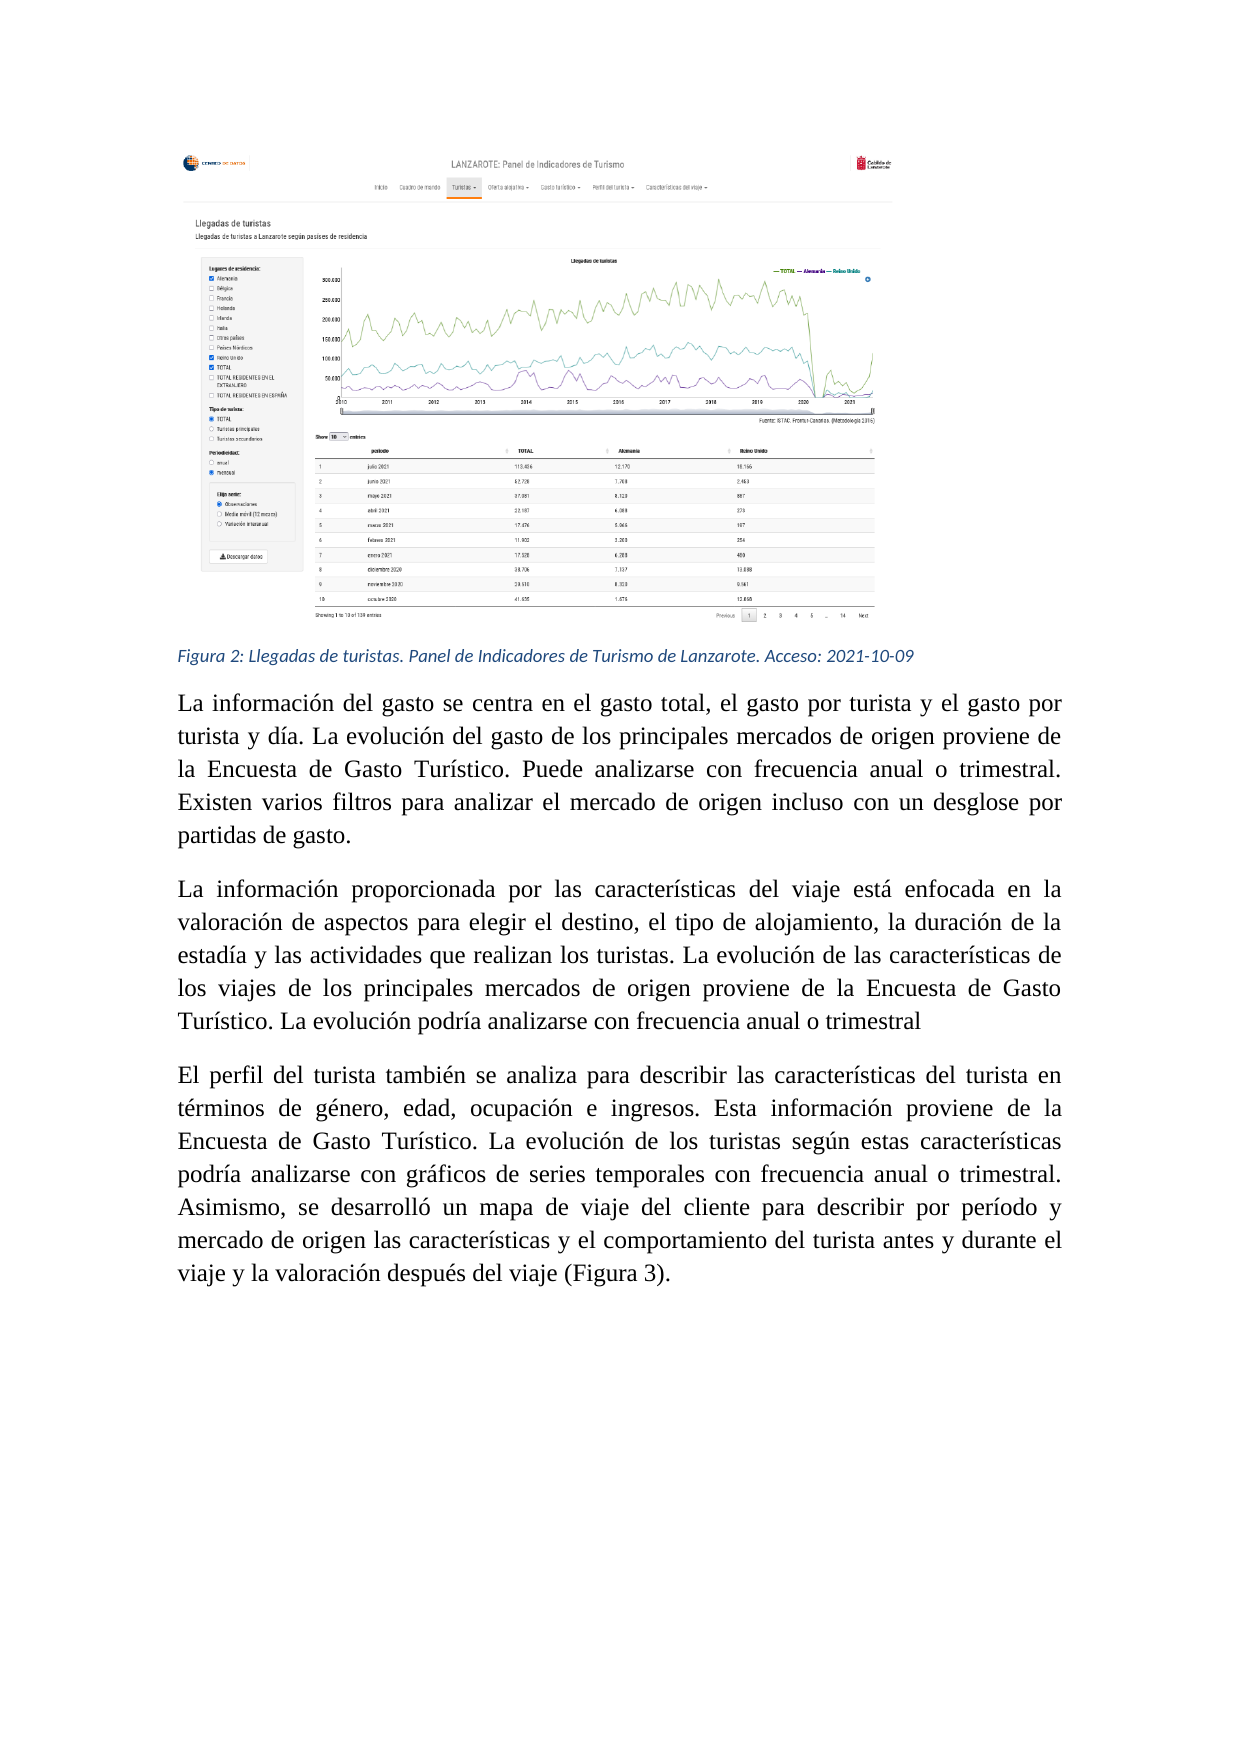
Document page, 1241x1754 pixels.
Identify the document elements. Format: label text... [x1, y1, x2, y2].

text Figura 2: Llegadas de turistas. Panel de Indicadores de Turismo de Lanzarote. Acceso: 2021-10-09 [177, 644, 1063, 667]
text La información del gasto se centra en el gasto total, el gasto por turista y el gasto por turista y día. La evolución del gasto de los principales mercados de origen proviene de la Encuesta de Gasto Turístico. Puede analizarse con frecuencia anual o trimestral. Existen varios filtros para analizar el mercado de origen incluso con un desglose por partidas de gasto. [177, 688, 1063, 849]
text El perfil del turista también se analiza para describir las características del turista en términos de género, edad, ocupación e ingresos. Esta información proviene de la Encuesta de Gasto Turístico. La evolución de los turistas según estas características podría analizarse con gráficos de series temporales con frecuencia anual o trimestral. Asimismo, se desarrolló un mapa de viaje del cliente para describir por período y mercado de origen las características y el comportamiento del turista antes y durante el viaje y la valoración después del viaje (Figura 3). [177, 1060, 1063, 1287]
text La información proporcionada por las características del viaje está enfocada en la valoración de aspectos para elegir el destino, el tipo de alojamiento, la duración de la estadía y las actividades que realizan los turistas. La evolución de las características de los viajes de los principales mercados de origen proviene de la Encuesta de Gasto Turístico. La evolución podría analizarse con frecuencia anual o trimestral [177, 874, 1063, 1035]
picture [177, 147, 898, 624]
